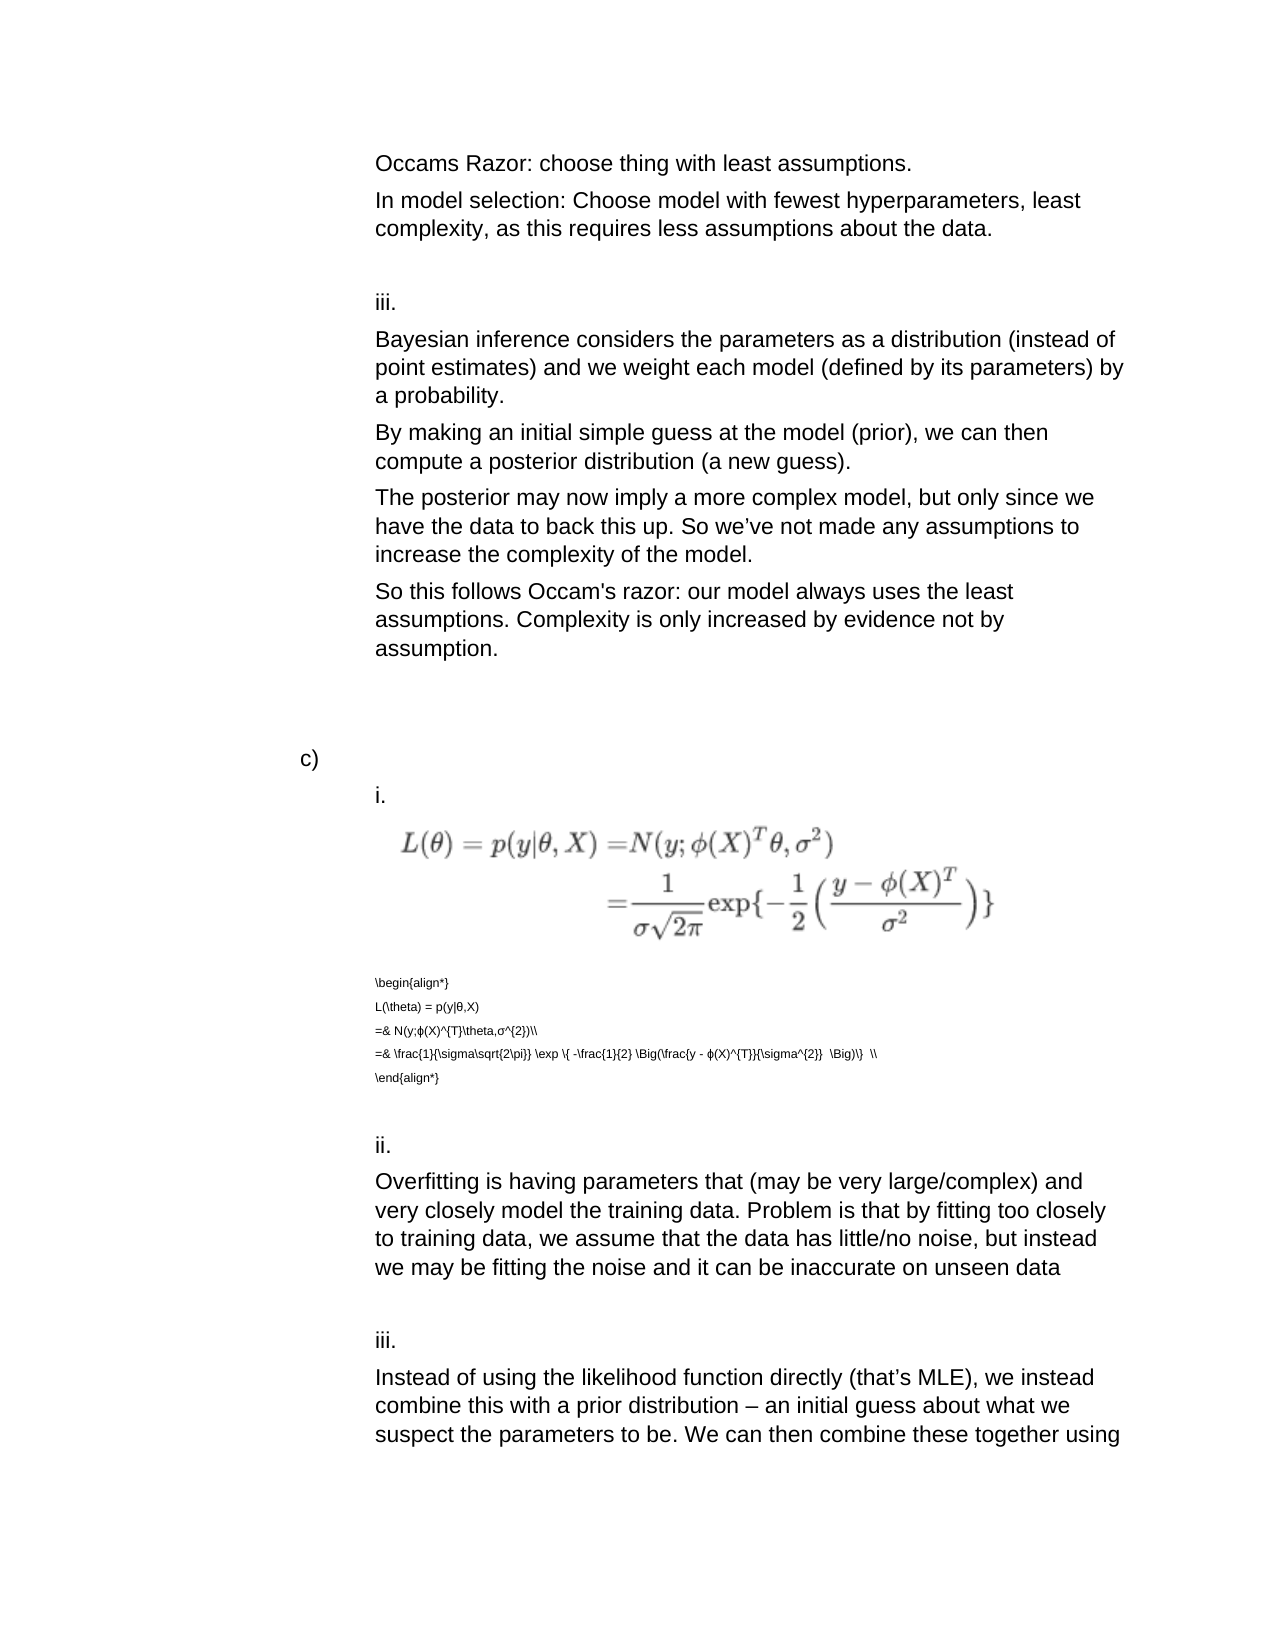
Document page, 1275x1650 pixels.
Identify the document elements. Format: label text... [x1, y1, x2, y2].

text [375, 1364, 1125, 1447]
text So this follows Occam's razor: our model always uses the least assumptions. Complexity is only increased by evidence not by assumption. [375, 578, 1125, 661]
text Bayesian inference considers the parameters as a distribution (instead of point estimates) and we weight each model (defined by its parameters) by a probability. [375, 326, 1125, 409]
text \begin{align*} [375, 976, 1125, 990]
text The posterior may now imply a more complex model, but only since we have the data to back this up. So we’ve not made any assumptions to increase the complexity of the model. [375, 484, 1125, 568]
text By making an initial simple guess at the model (prior), we can then compute a posterior distribution (a new guess). [375, 419, 1125, 474]
text =& N(y;ϕ(X)^{T}\theta,σ^{2})\\ [375, 1023, 1125, 1038]
text Overfitting is having parameters that (may be very large/complex) and very closely model the training data. Problem is that by fitting too closely to training data, we assume that the data has little/no noise, but instead we may be fitting the noise and it can be inaccurate on unseen data [375, 1168, 1125, 1280]
text Occams Razor: choose thing with least assumptions. [375, 150, 1125, 176]
text i. [300, 782, 1125, 808]
text In model selection: Choose model with fewest hyperparameters, least complexity, as this requires less assumptions about the data. [375, 187, 1125, 242]
text =& \frac{1}{\sigma\sqrt{2\pi}} \exp \{ -\frac{1}{2} \Big(\frac{y - ϕ(X)^{T}}{\sigma^{2}} \Big)\} \\ [375, 1047, 1125, 1061]
text iii. [375, 289, 1125, 315]
text c) [300, 745, 1125, 772]
text L(\theta) = p(y|θ,X) [375, 999, 1125, 1014]
text iii. [375, 1327, 1125, 1353]
text ii. [375, 1132, 1125, 1158]
text \end{align*} [375, 1071, 1125, 1085]
